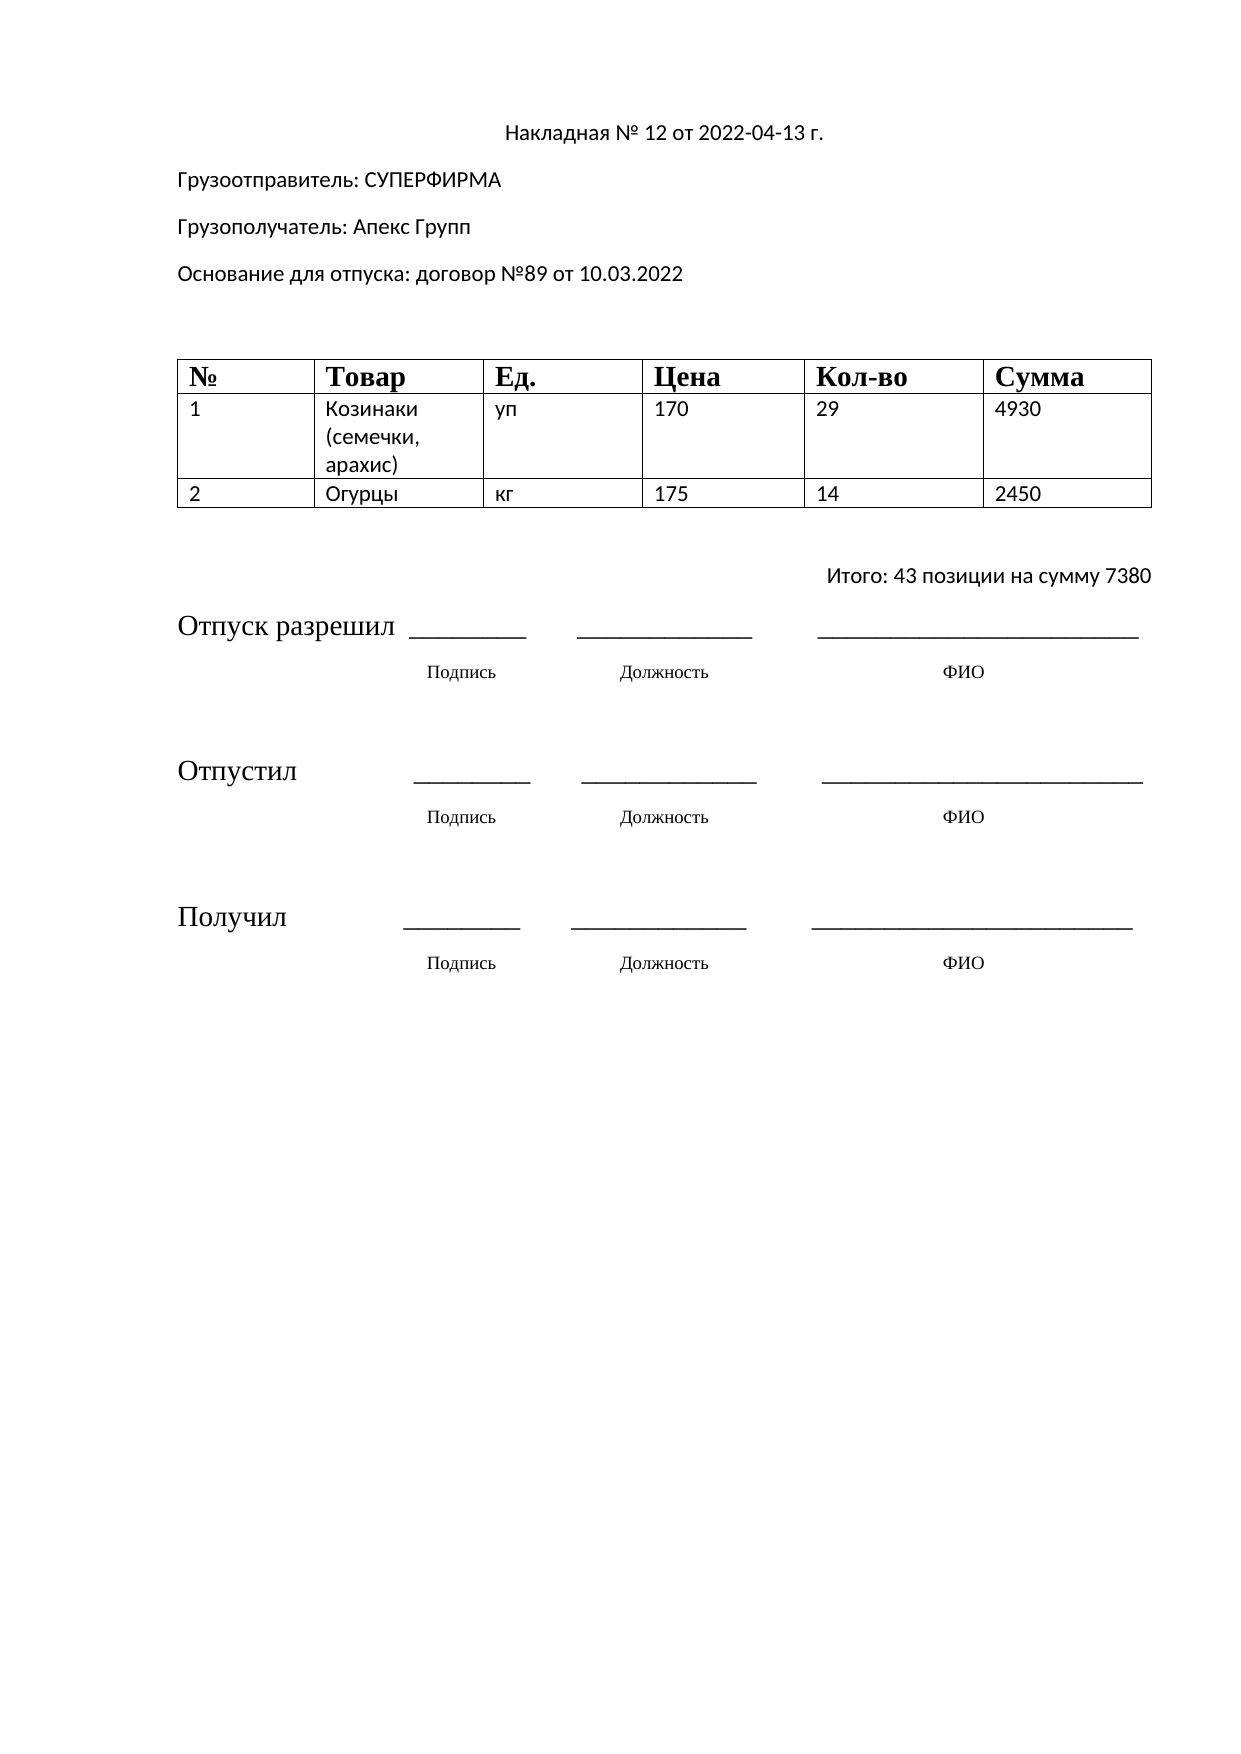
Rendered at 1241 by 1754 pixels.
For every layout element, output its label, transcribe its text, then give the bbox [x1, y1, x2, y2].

text Итого: 43 позиции на сумму 7380 [177, 561, 1152, 589]
text Подпись Должность ФИО [325, 661, 1152, 682]
table_header Сумма [984, 360, 1151, 393]
text Подпись Должность ФИО [325, 806, 1152, 828]
text Грузополучатель: Апекс Групп [177, 212, 1152, 240]
text Подпись Должность ФИО [325, 952, 1152, 973]
table_cell 14 [805, 479, 983, 507]
table_cell 170 [643, 394, 804, 478]
table_header Кол-во [805, 360, 983, 393]
table_header Ед. [484, 360, 642, 393]
text Накладная № 12 от 2022-04-13 г. [177, 118, 1152, 146]
table_header Товар [315, 360, 483, 393]
text Получил ________ ____________ ______________________ [177, 899, 1152, 932]
table_cell 29 [805, 394, 983, 478]
table_cell 4930 [984, 394, 1151, 478]
table_header № [178, 360, 314, 393]
text Отпустил ________ ____________ ______________________ [177, 753, 1152, 787]
table_cell 2450 [984, 479, 1151, 507]
text Основание для отпуска: договор №89 от 10.03.2022 [177, 259, 1152, 287]
table_cell уп [484, 394, 642, 478]
text Отпуск разрешил ________ ____________ ______________________ [177, 608, 1152, 641]
text Грузоотправитель: СУПЕРФИРМА [177, 165, 1152, 193]
table_cell Огурцы [315, 479, 483, 507]
table_cell Козинаки (семечки, арахис) [315, 394, 483, 478]
table_cell кг [484, 479, 642, 507]
table_cell 1 [178, 394, 314, 478]
table_header Цена [643, 360, 804, 393]
table_cell 2 [178, 479, 314, 507]
table_cell 175 [643, 479, 804, 507]
